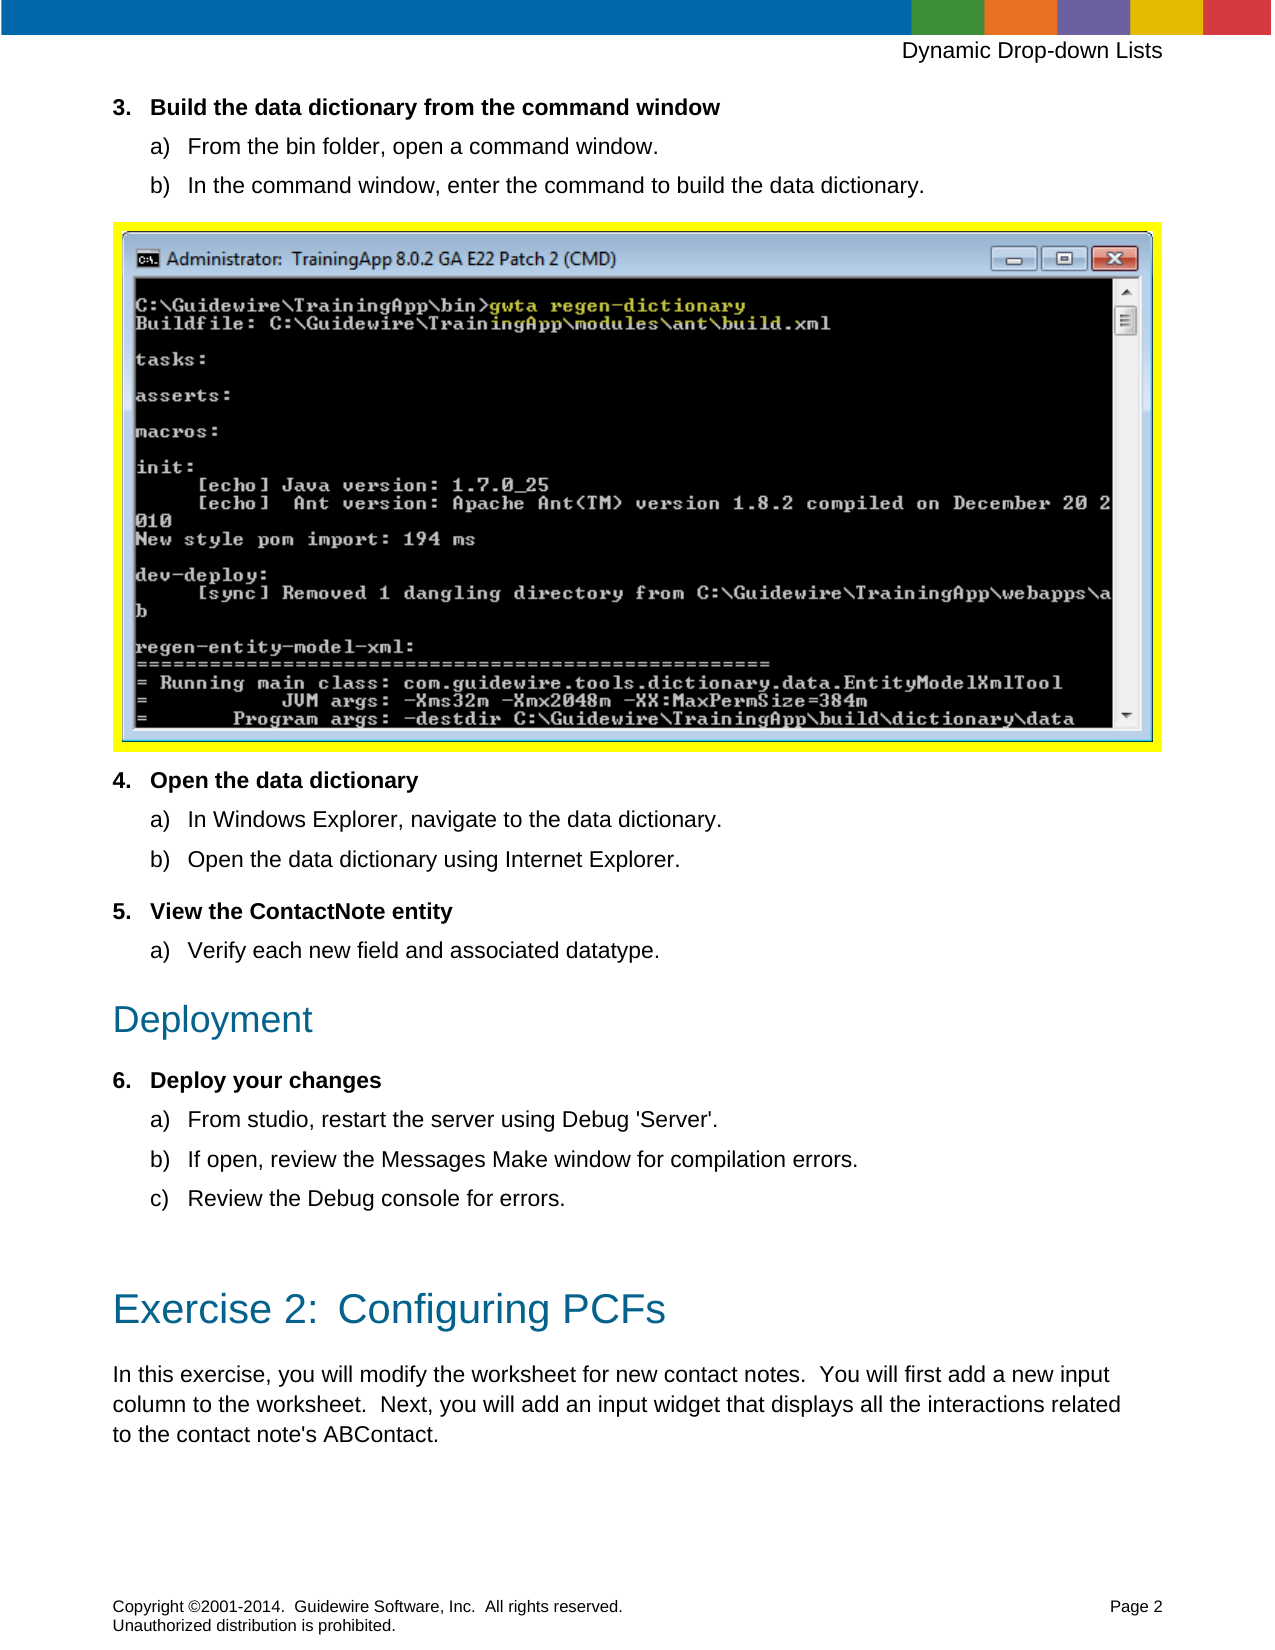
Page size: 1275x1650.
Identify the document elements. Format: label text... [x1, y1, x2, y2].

list In Windows Explorer, navigate to the data dictionary. [150, 806, 1162, 833]
list From the bin folder, open a command window. [150, 133, 1162, 159]
text Deployment [112, 997, 1162, 1040]
list Review the Debug console for errors. [150, 1185, 1162, 1211]
picture [0, 0, 1271, 34]
list View the ContactNote entity [112, 898, 1162, 924]
list Deploy your changes [112, 1067, 1162, 1094]
list Open the data dictionary [112, 767, 1162, 794]
list Build the data dictionary from the command window [112, 94, 1162, 120]
list From studio, restart the server using Debug 'Server'. [150, 1106, 1162, 1132]
picture [122, 231, 1153, 742]
list Verify each new field and associated datatype. [150, 937, 1162, 963]
text In this exercise, you will modify the worksheet for new contact notes. You will first add a new input column to the worksheet. Next, you will add an input widget that displays all the interactions related to the contact note's ABContact. [112, 1361, 1132, 1448]
list In the command window, enter the command to build the data dictionary. [150, 172, 1162, 198]
text Configuring PCFs [112, 1285, 1162, 1333]
list Open the data dictionary using Internet Explorer. [150, 846, 1162, 872]
list If open, review the Messages Make window for compilation errors. [150, 1146, 1162, 1172]
